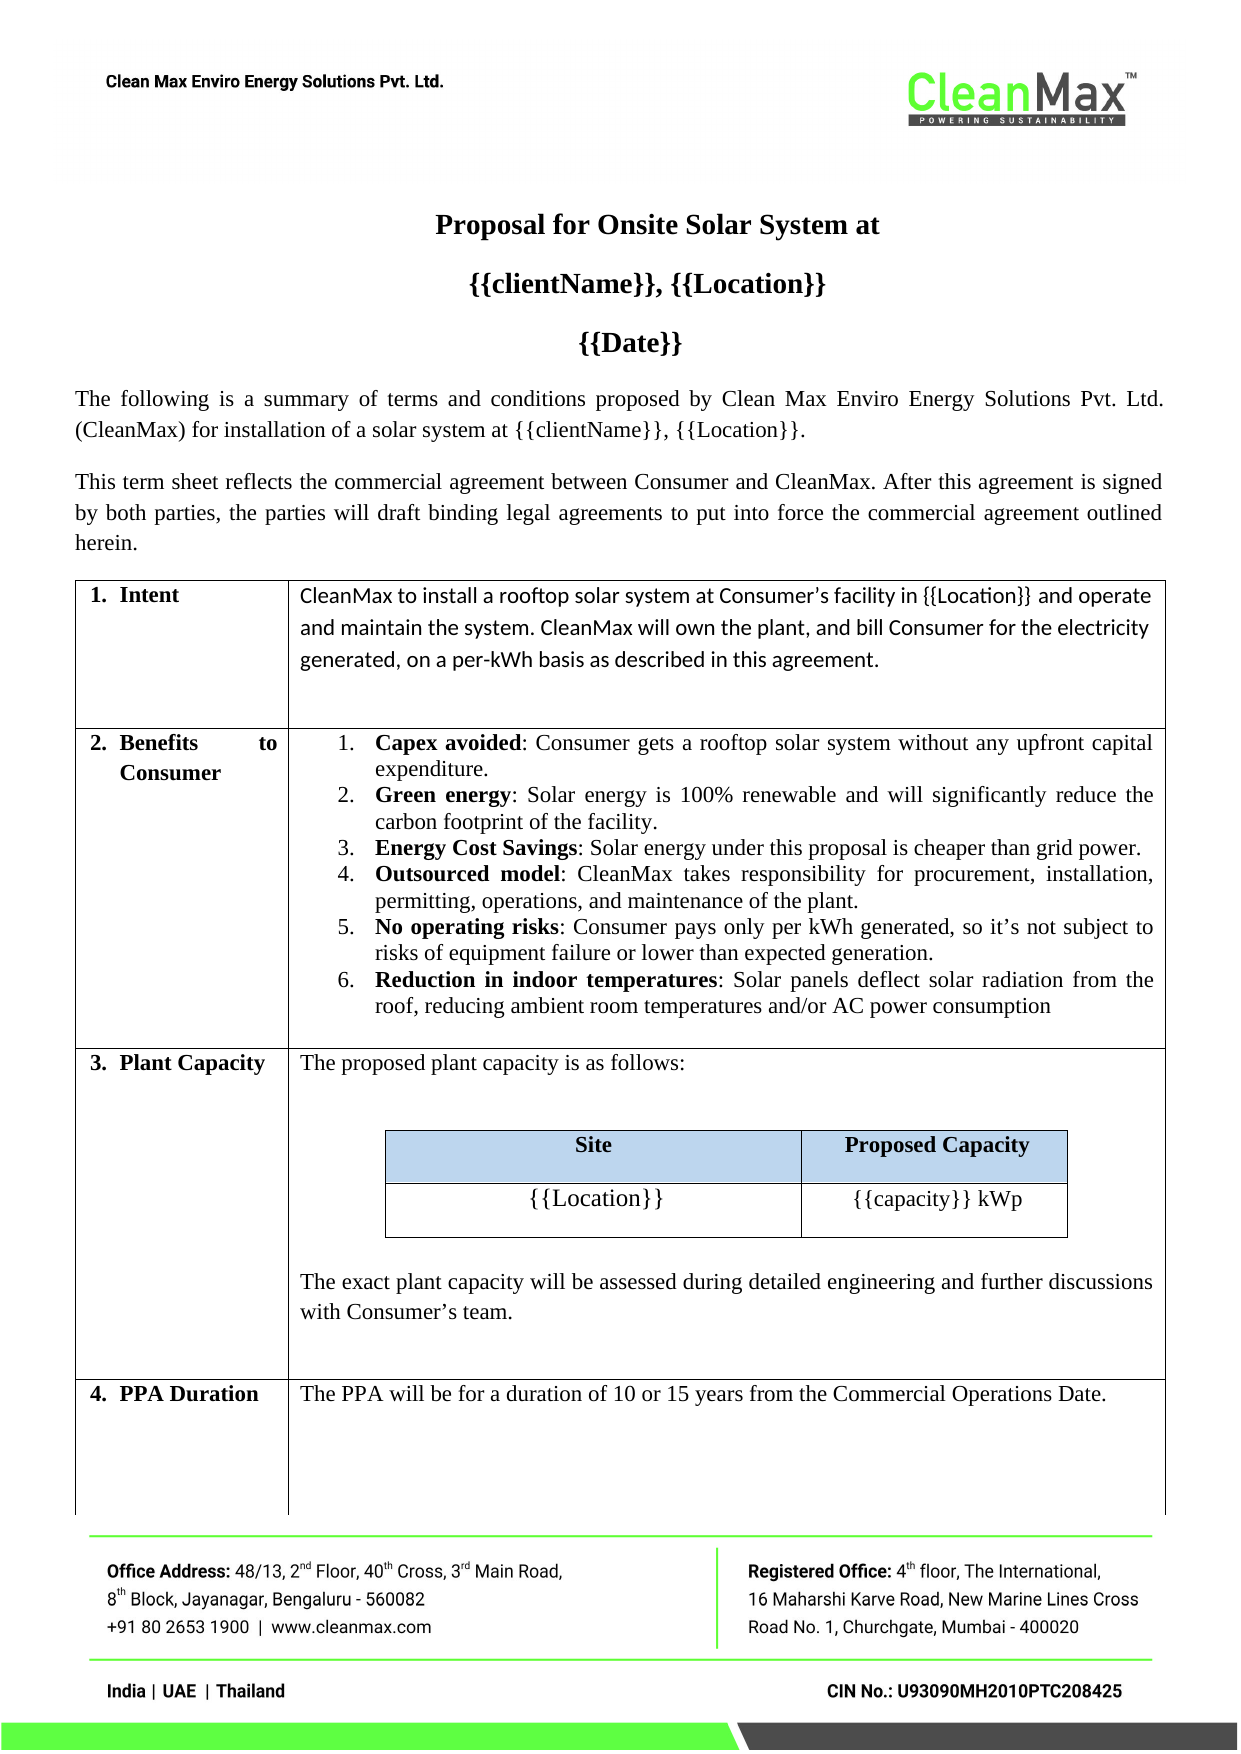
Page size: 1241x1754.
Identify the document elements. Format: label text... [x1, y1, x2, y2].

table_header Intent [76, 581, 288, 728]
table_cell The proposed plant capacity is as follows: The exact plant capacity will be assessed during detailed engineering and further discussions with Consumer’s team. [289, 1049, 1165, 1379]
text Proposal for Onsite Solar System at [150, 207, 1165, 240]
text {{clientName}}, {{Location}} [75, 266, 1165, 300]
picture [51, 39, 1186, 184]
text {{Date}} [75, 326, 1165, 359]
table_header CleanMax to install a rooftop solar system at Consumer’s facility in {{Location}} and operate and maintain the system. CleanMax will own the plant, and bill Consumer for the electricity generated, on a per-kWh basis as described in this agreement. [289, 581, 1165, 728]
table_cell Benefits to Consumer [76, 729, 288, 1048]
table_cell The PPA will be for a duration of 10 or 15 years from the Commercial Operations Date. [289, 1380, 1165, 1515]
table_cell Capex avoided: Consumer gets a rooftop solar system without any upfront capital expenditure. Green energy: Solar energy is 100% renewable and will significantly reduce the carbon footprint of the facility. Energy Cost Savings: Solar energy under this proposal is cheaper than grid power. Outsourced model: CleanMax takes responsibility for procurement, installation, permitting, operations, and maintenance of the plant. No operating risks: Consumer pays only per kWh generated, so it’s not subject to risks of equipment failure or lower than expected generation. Reduction in indoor temperatures: Solar panels deflect solar radiation from the roof, reducing ambient room temperatures and/or AC power consumption [289, 729, 1165, 1048]
text This term sheet reflects the commercial agreement between Consumer and CleanMax. After this agreement is signed by both parties, the parties will draft binding legal agreements to put into force the commercial agreement outlined herein. [75, 468, 1165, 555]
table_cell Plant Capacity [76, 1049, 288, 1379]
picture [0, 1515, 1236, 1750]
text The following is a summary of terms and conditions proposed by Clean Max Enviro Energy Solutions Pvt. Ltd. (CleanMax) for installation of a solar system at {{clientName}}, {{Location}}. [75, 385, 1165, 443]
table_cell PPA Duration [76, 1380, 288, 1515]
